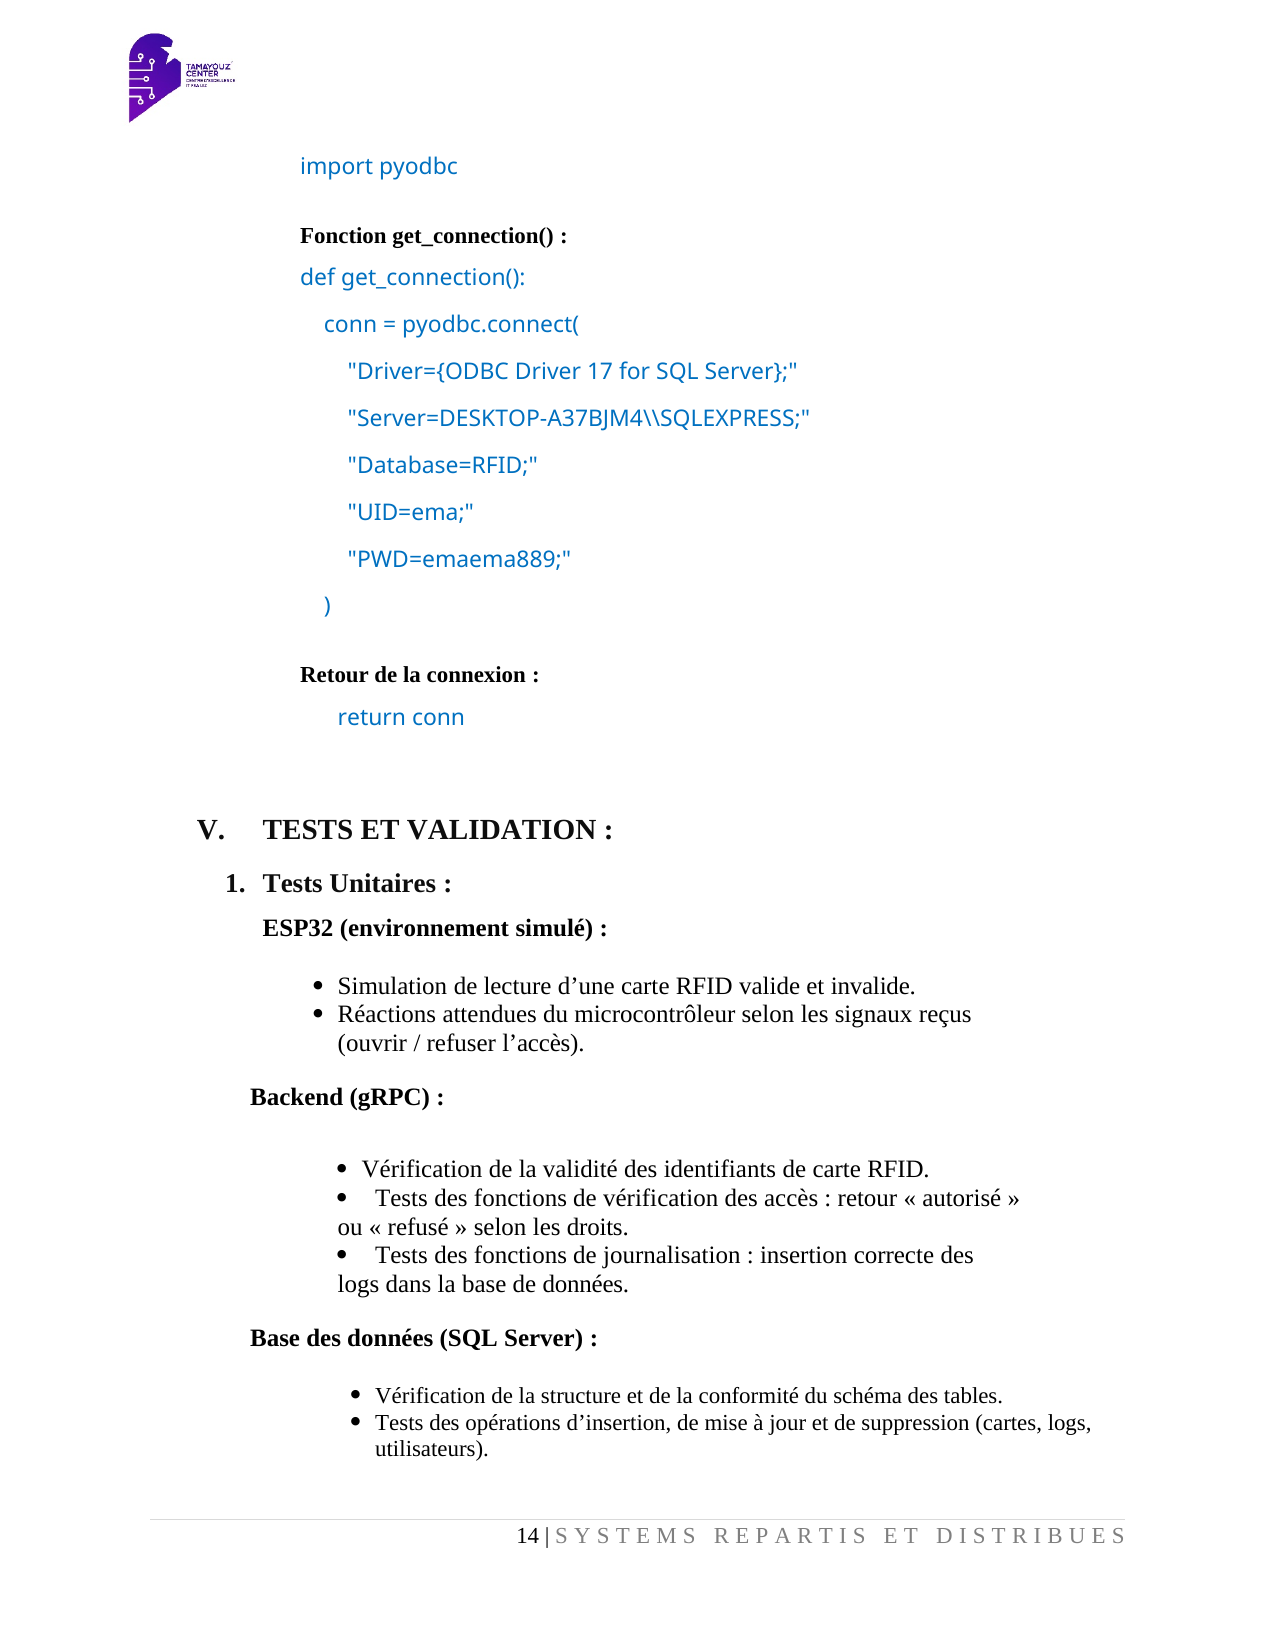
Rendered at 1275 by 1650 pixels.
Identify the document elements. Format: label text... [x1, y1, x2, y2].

list Tests des fonctions de vérification des accès : retour « autorisé » ou « refusé » selon les droits. [337, 1183, 1048, 1240]
text def get_connection(): [300, 261, 1125, 293]
text Base des données (SQL Server) : [150, 1323, 1125, 1352]
list Tests des opérations d’insertion, de mise à jour et de suppression (cartes, logs, utilisateurs). [351, 1409, 1125, 1462]
list Réactions attendues du microcontrôleur selon les signaux reçus (ouvrir / refuser l’accès). [313, 999, 972, 1057]
text "UID=ema;" [300, 496, 1125, 527]
text conn = pyodbc.connect( [300, 308, 1125, 339]
list Vérification de la validité des identifiants de carte RFID. [337, 1154, 1125, 1183]
text import pyodbc [300, 150, 1125, 181]
text "Server=DESKTOP-A37BJM4\\SQLEXPRESS;" [300, 402, 1125, 433]
list Tests Unitaires : [225, 867, 1125, 898]
text Tests et validation : [225, 812, 1125, 846]
text "PWD=emaema889;" [300, 543, 1125, 574]
text "Driver={ODBC Driver 17 for SQL Server};" [300, 355, 1125, 386]
picture [101, 0, 248, 147]
text Fonction get_connection() : [300, 222, 1125, 248]
list Simulation de lecture d’une carte RFID valide et invalide. [313, 971, 1125, 999]
text ) [300, 589, 1125, 621]
text return conn [337, 701, 1125, 732]
list Tests des fonctions de journalisation : insertion correcte des logs dans la base de données. [337, 1240, 977, 1298]
text ESP32 (environnement simulé) : [187, 913, 1125, 942]
text Retour de la connexion : [300, 661, 1125, 688]
text "Database=RFID;" [300, 449, 1125, 480]
list Vérification de la structure et de la conformité du schéma des tables. [351, 1382, 1125, 1409]
text Backend (gRPC) : [150, 1082, 972, 1111]
